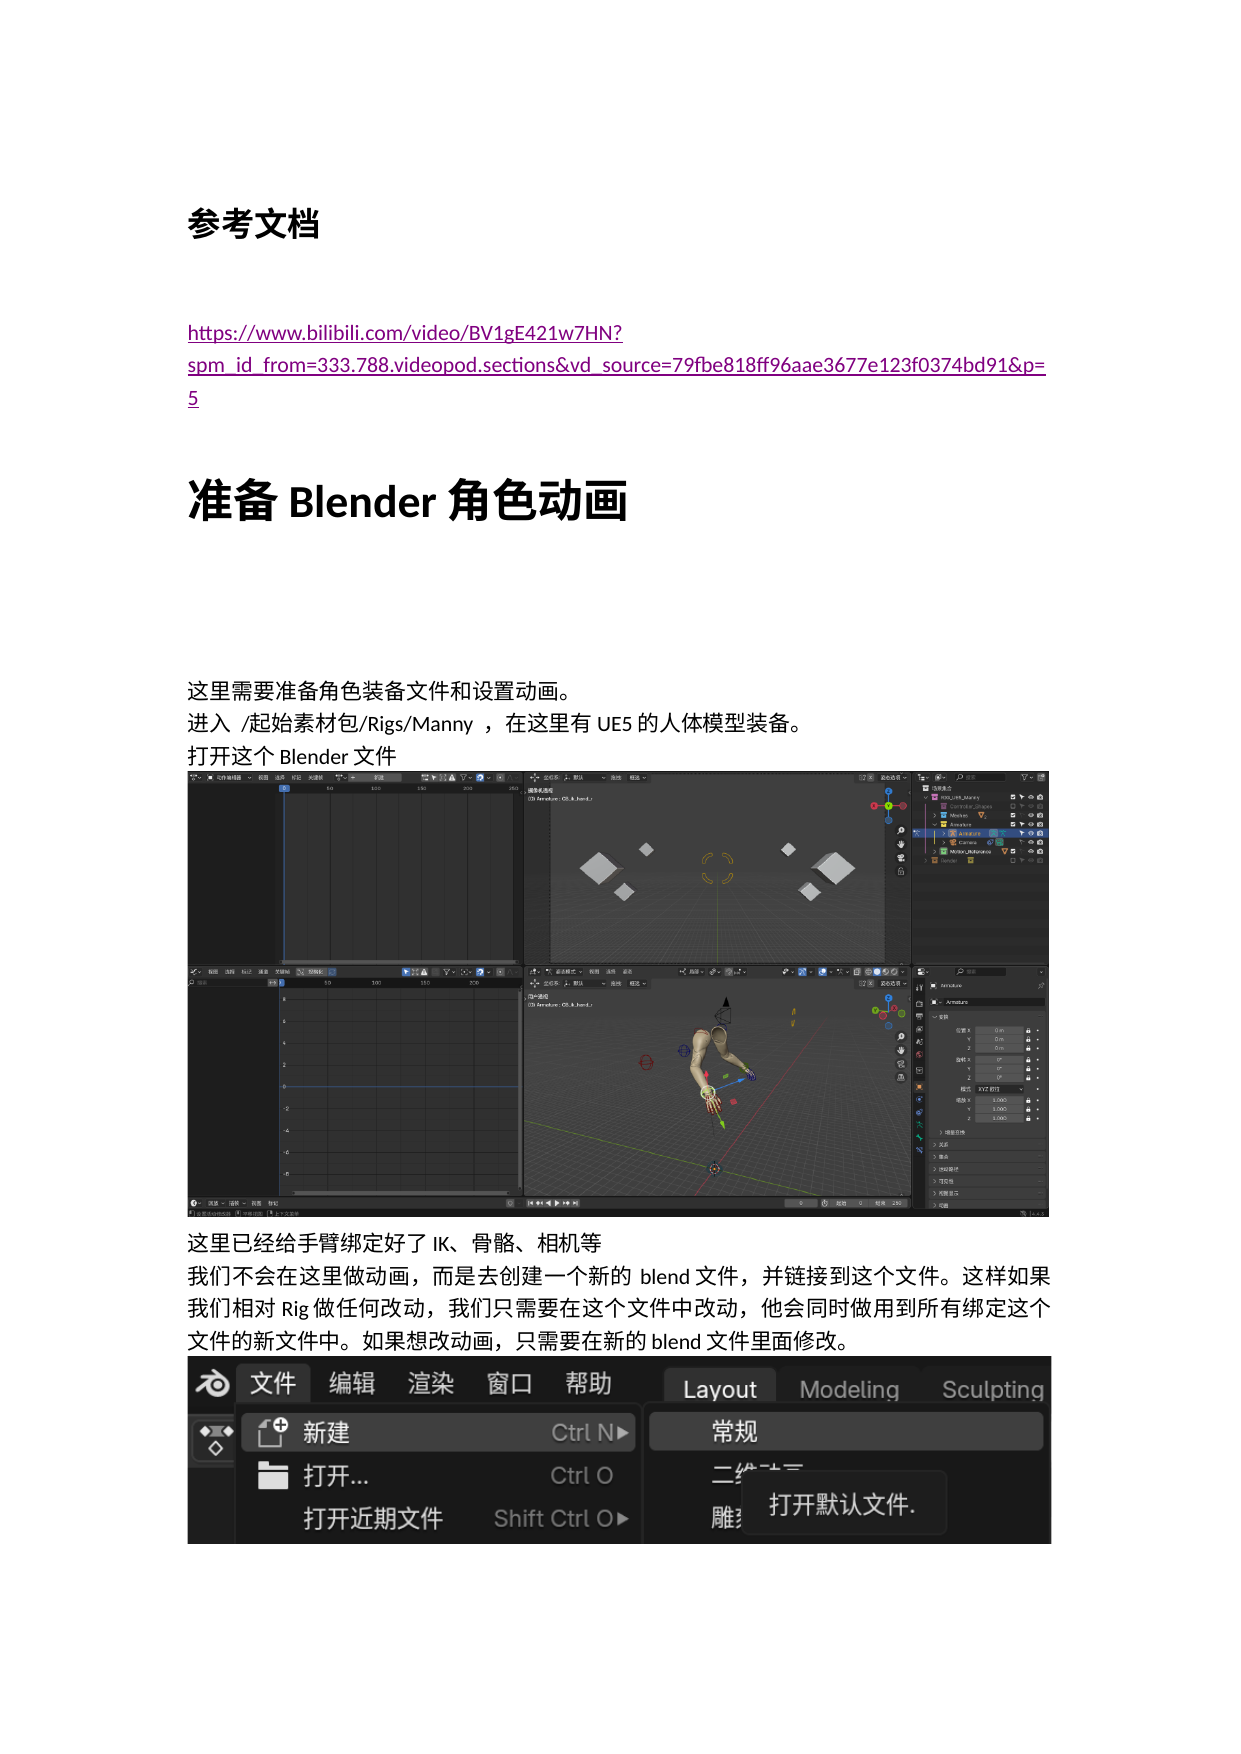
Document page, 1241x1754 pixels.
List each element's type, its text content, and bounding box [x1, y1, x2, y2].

text 打开这个Blender文件 [187, 738, 1053, 771]
picture [187, 1356, 1052, 1544]
picture [187, 771, 1049, 1217]
subtitle 准备Blender角色动画 [187, 449, 1053, 546]
text 我们不会在这里做动画，而是去创建一个新的blend文件，并链接到这个文件。这样如果我们相对Rig做任何改动，我们只需要在这个文件中改动，他会同时做用到所有绑定这个文件的新文件中。如果想改动画，只需要在新的blend文件里面修改。 [187, 1258, 1053, 1356]
text https://www.bilibili.com/video/BV1gE421w7HN?spm_id_from=333.788.videopod.sections&vd_source=79fbe818ff96aae3677e123f0374bd91&p=5 [187, 316, 1053, 413]
subtitle 参考文档 [187, 189, 1053, 254]
text 这里需要准备角色装备文件和设置动画。 [187, 673, 1053, 706]
text 这里已经给手臂绑定好了IK、骨骼、相机等 [187, 1226, 1053, 1258]
text 进入 /起始素材包/Rigs/Manny ，在这里有UE5的人体模型装备。 [187, 706, 1053, 738]
